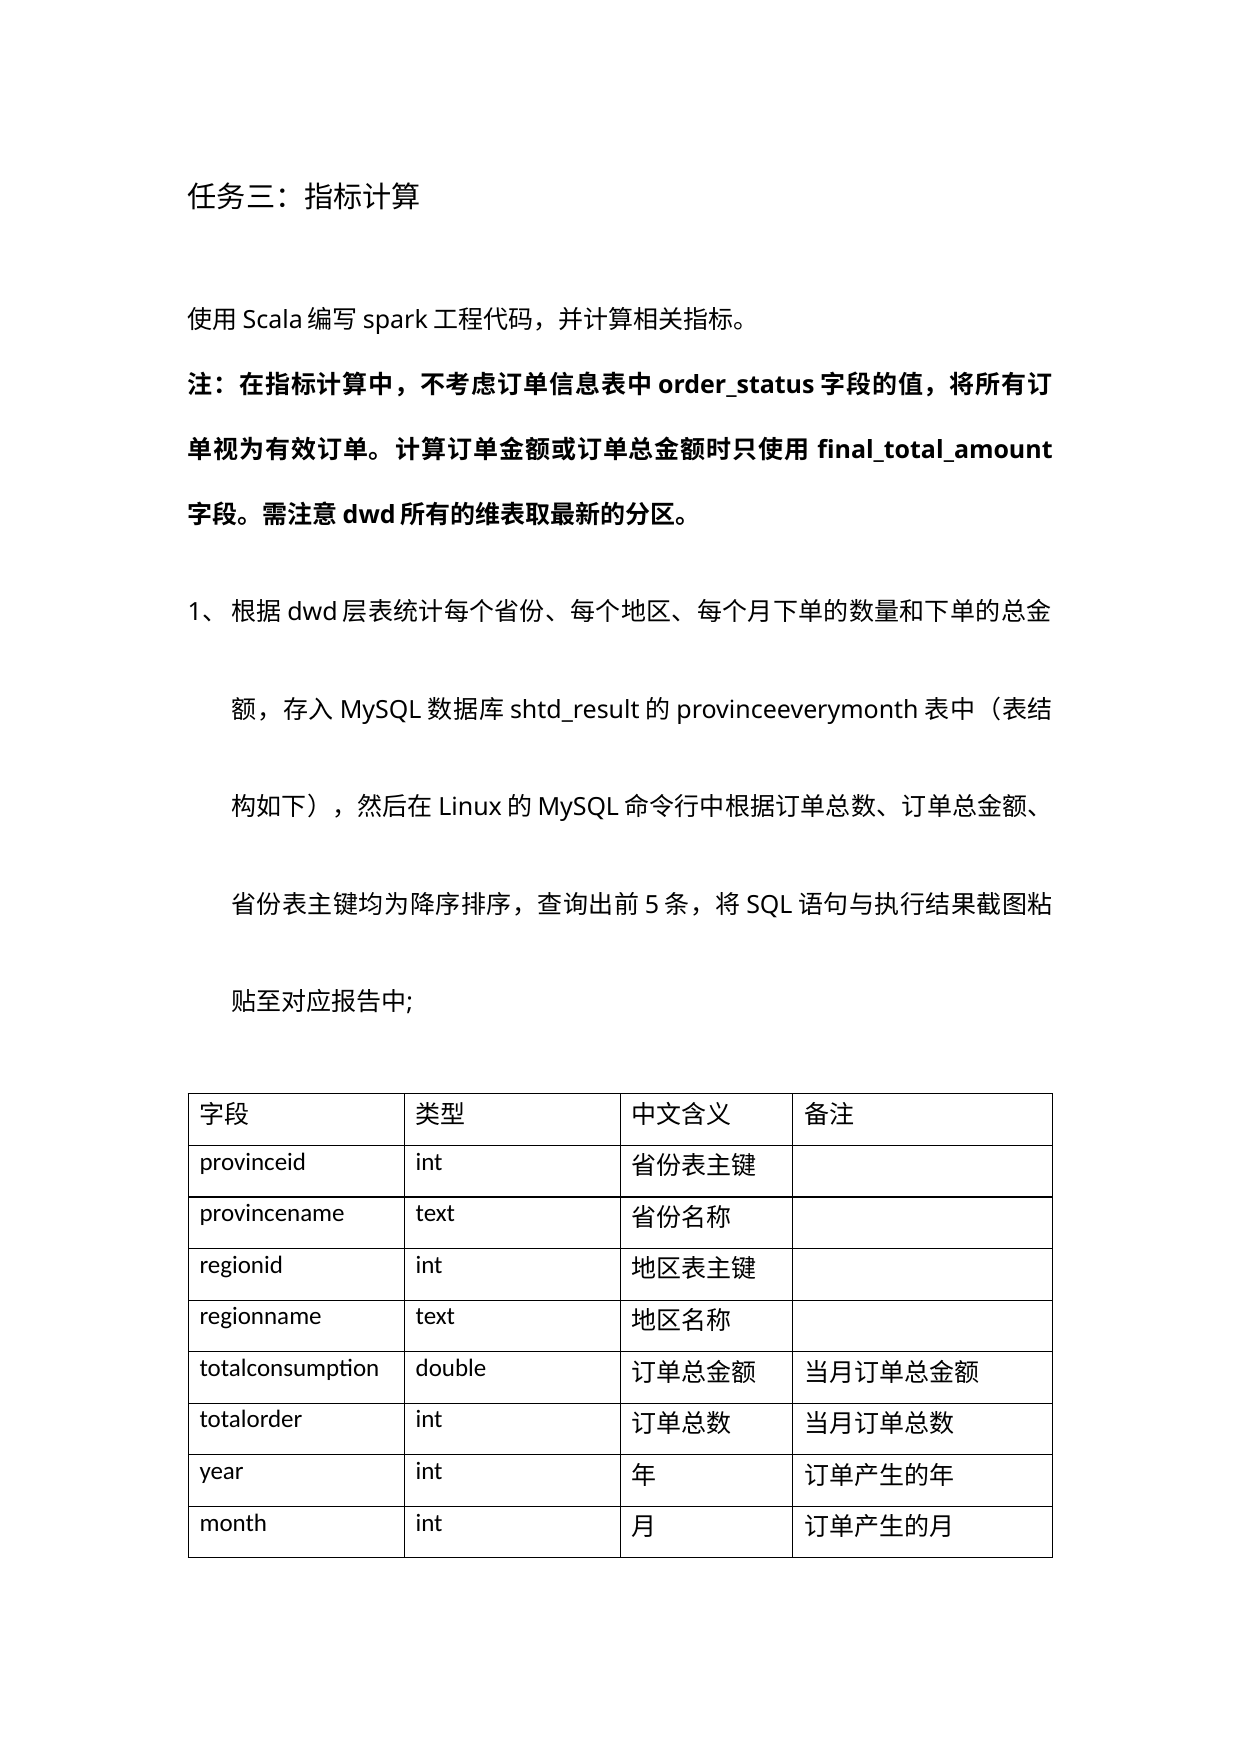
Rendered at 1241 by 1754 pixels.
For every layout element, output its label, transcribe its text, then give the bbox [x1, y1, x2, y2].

list 根据dwd层表统计每个省份、每个地区、每个月下单的数量和下单的总金额，存入MySQL数据库shtd_result的provinceeverymonth表中（表结构如下），然后在Linux的MySQL命令行中根据订单总数、订单总金额、省份表主键均为降序排序，查询出前5条，将SQL语句与执行结果截图粘贴至对应报告中; [187, 577, 1053, 1032]
table_cell [793, 1198, 1052, 1248]
table_cell [793, 1249, 1052, 1299]
table_cell 省份表主键 [621, 1146, 792, 1196]
table_cell int [405, 1455, 620, 1506]
subtitle 任务三：指标计算 [187, 162, 1053, 227]
table_cell int [405, 1249, 620, 1299]
table_cell 地区表主键 [621, 1249, 792, 1299]
table_cell text [405, 1198, 620, 1248]
table_cell int [405, 1146, 620, 1196]
table_cell regionname [189, 1301, 404, 1351]
text 使用Scala编写spark工程代码，并计算相关指标。 [187, 285, 1053, 350]
table_header 类型 [405, 1094, 620, 1145]
table_cell [793, 1301, 1052, 1351]
table_cell 订单产生的年 [793, 1455, 1052, 1506]
table_cell 省份名称 [621, 1198, 792, 1248]
table_cell month [189, 1507, 404, 1557]
table_header 字段 [189, 1094, 404, 1145]
table_cell 月 [621, 1507, 792, 1557]
table_cell totalorder [189, 1404, 404, 1454]
table_cell regionid [189, 1249, 404, 1299]
table_cell text [405, 1301, 620, 1351]
table_cell 年 [621, 1455, 792, 1506]
table_header 备注 [793, 1094, 1052, 1145]
table_cell 订单产生的月 [793, 1507, 1052, 1557]
table_cell totalconsumption [189, 1352, 404, 1403]
text 注：在指标计算中，不考虑订单信息表中order_status字段的值，将所有订单视为有效订单。计算订单金额或订单总金额时只使用final_total_amount字段。需注意dwd所有的维表取最新的分区。 [187, 350, 1053, 545]
table_cell 订单总金额 [621, 1352, 792, 1403]
table_cell int [405, 1507, 620, 1557]
table_cell year [189, 1455, 404, 1506]
table_cell 订单总数 [621, 1404, 792, 1454]
table_cell 当月订单总金额 [793, 1352, 1052, 1403]
table_cell int [405, 1404, 620, 1454]
table_header 中文含义 [621, 1094, 792, 1145]
table_cell 当月订单总数 [793, 1404, 1052, 1454]
table_cell provinceid [189, 1146, 404, 1196]
table_cell provincename [189, 1198, 404, 1248]
table_cell double [405, 1352, 620, 1403]
table_cell 地区名称 [621, 1301, 792, 1351]
table_cell [793, 1146, 1052, 1196]
